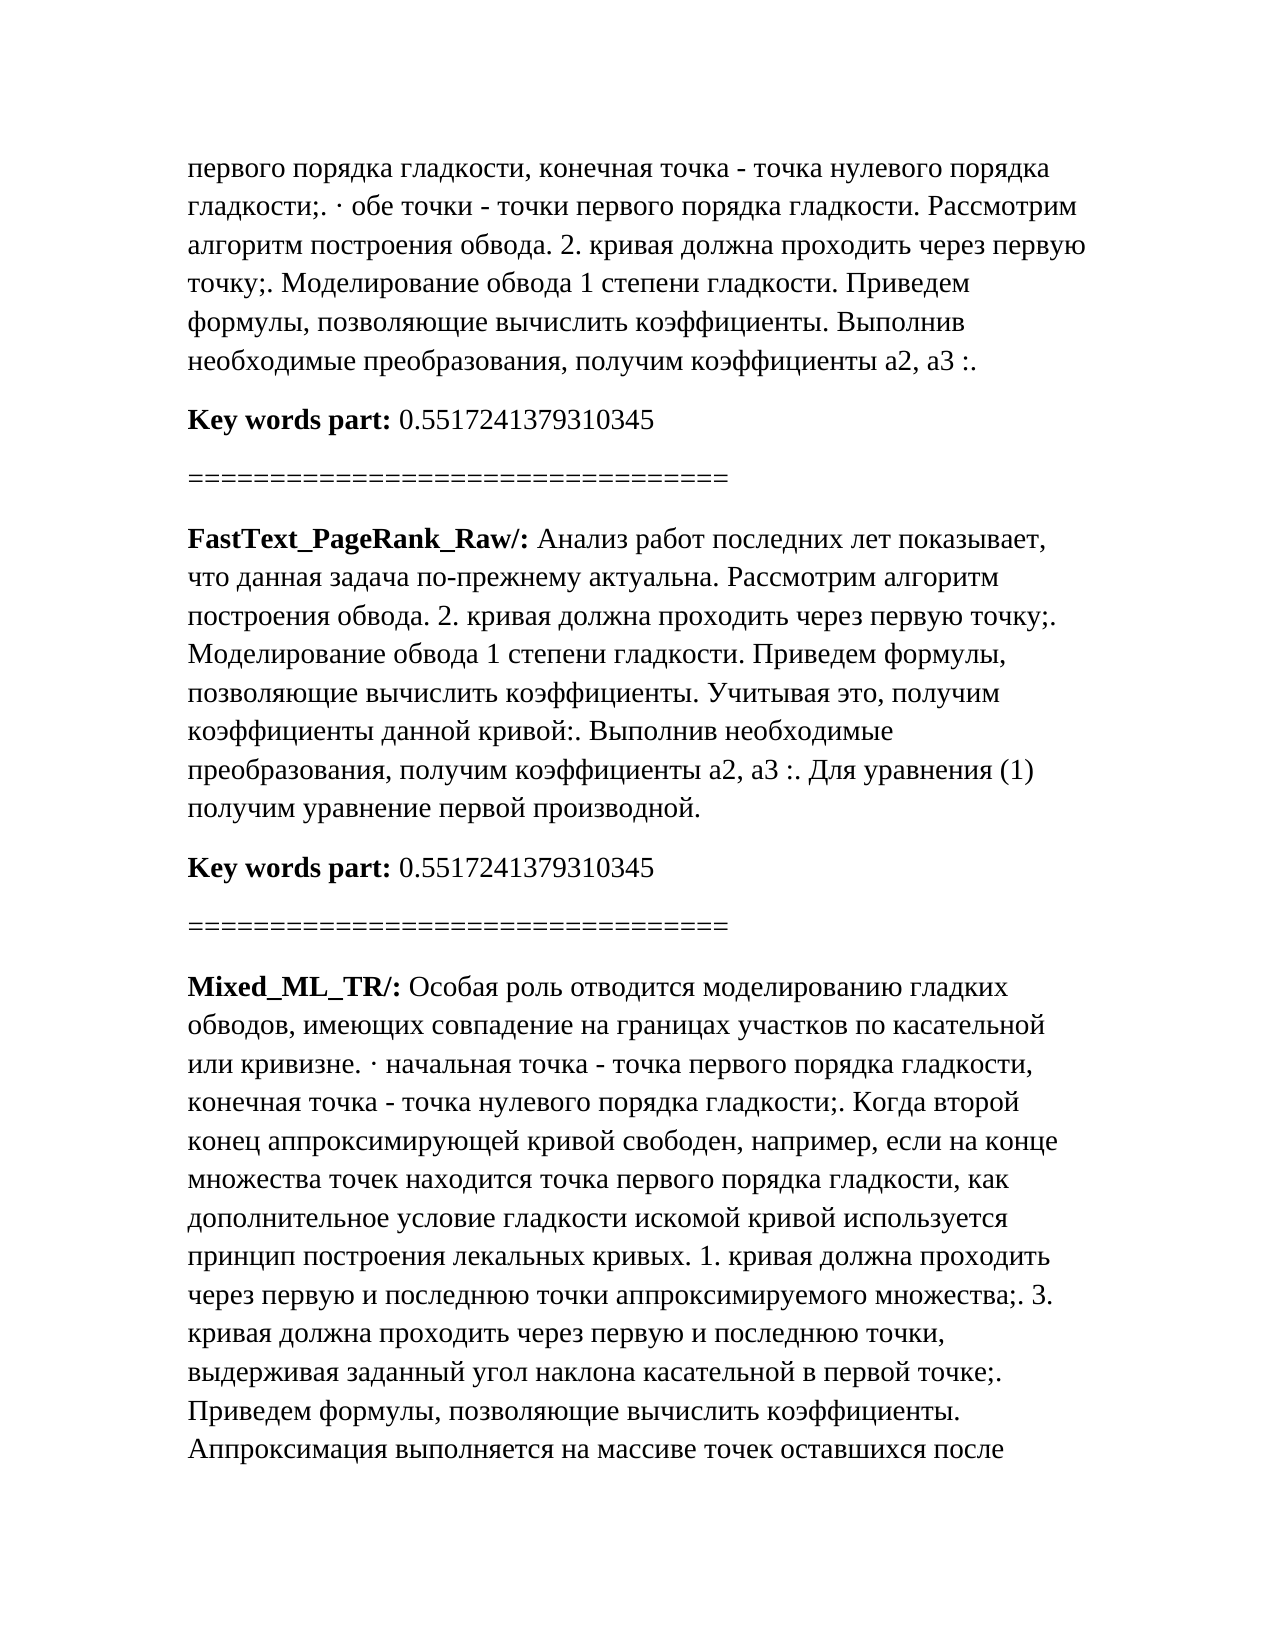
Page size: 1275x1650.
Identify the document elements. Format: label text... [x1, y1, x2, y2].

text Key words part: 0.5517241379310345 [187, 850, 1087, 883]
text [187, 150, 1087, 376]
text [187, 969, 1087, 1465]
text FastText_PageRank_Raw/: Анализ работ последних лет показывает, что данная задача по-прежнему актуальна. Рассмотрим алгоритм построения обвода. 2. кривая должна проходить через первую точку;. Моделирование обвода 1 степени гладкости. Приведем формулы, позволяющие вычислить коэффициенты. Учитывая это, получим коэффициенты данной кривой:. Выполнив необходимые преобразования, получим коэффициенты a2, a3 :. Для уравнения (1) получим уравнение первой производной. [187, 521, 1087, 824]
text ================================= [187, 909, 1087, 943]
text ================================= [187, 461, 1087, 495]
text Key words part: 0.5517241379310345 [187, 402, 1087, 436]
